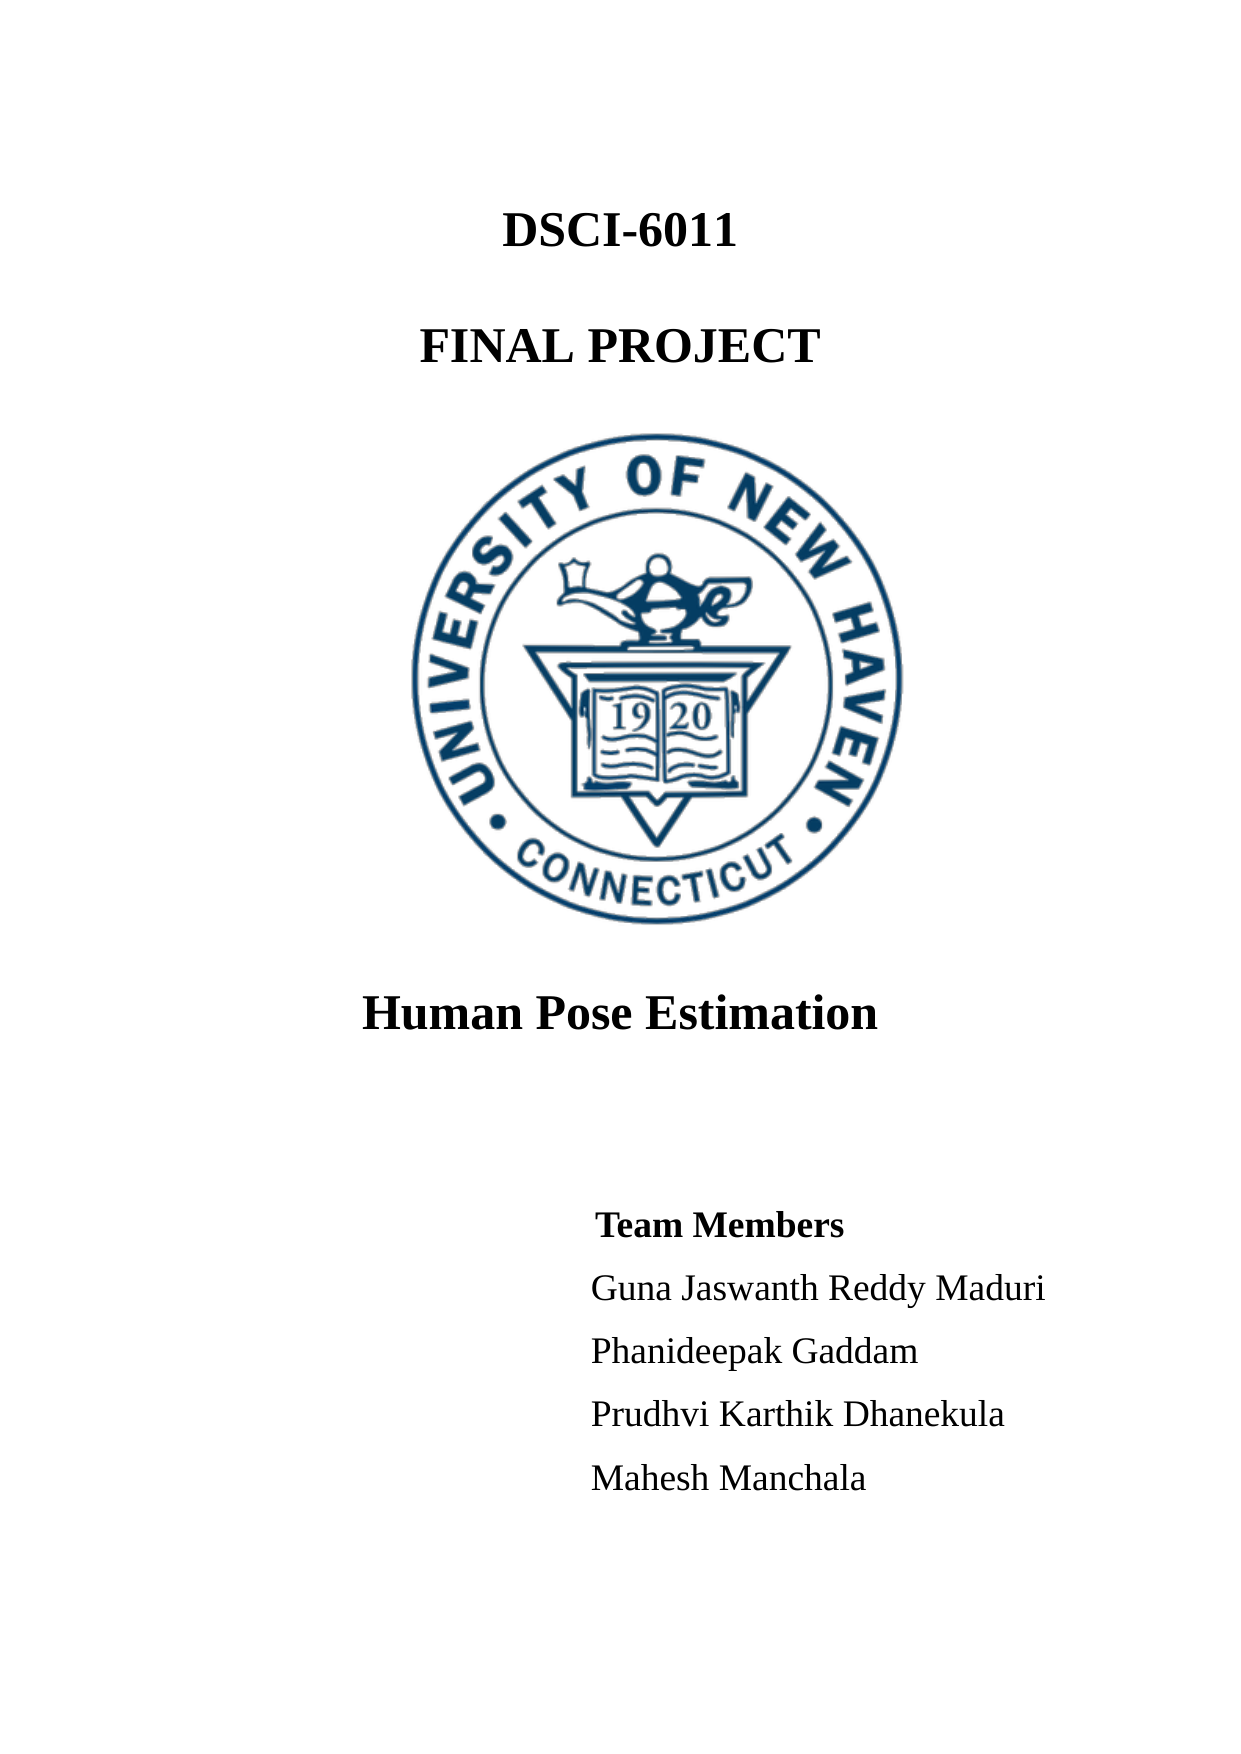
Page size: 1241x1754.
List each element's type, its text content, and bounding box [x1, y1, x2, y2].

subtitle Human Pose Estimation [150, 983, 1090, 1041]
text Phanideepak Gaddam [150, 1329, 1090, 1372]
picture [410, 432, 905, 926]
text Guna Jaswanth Reddy Maduri [525, 1265, 1090, 1308]
text Prudhvi Karthik Dhanekula [150, 1392, 1090, 1435]
text Team Members [150, 1202, 1090, 1245]
subtitle DSCI-6011 [150, 200, 1090, 257]
text Mahesh Manchala [150, 1455, 1090, 1498]
subtitle FINAL PROJECT [150, 316, 1090, 373]
